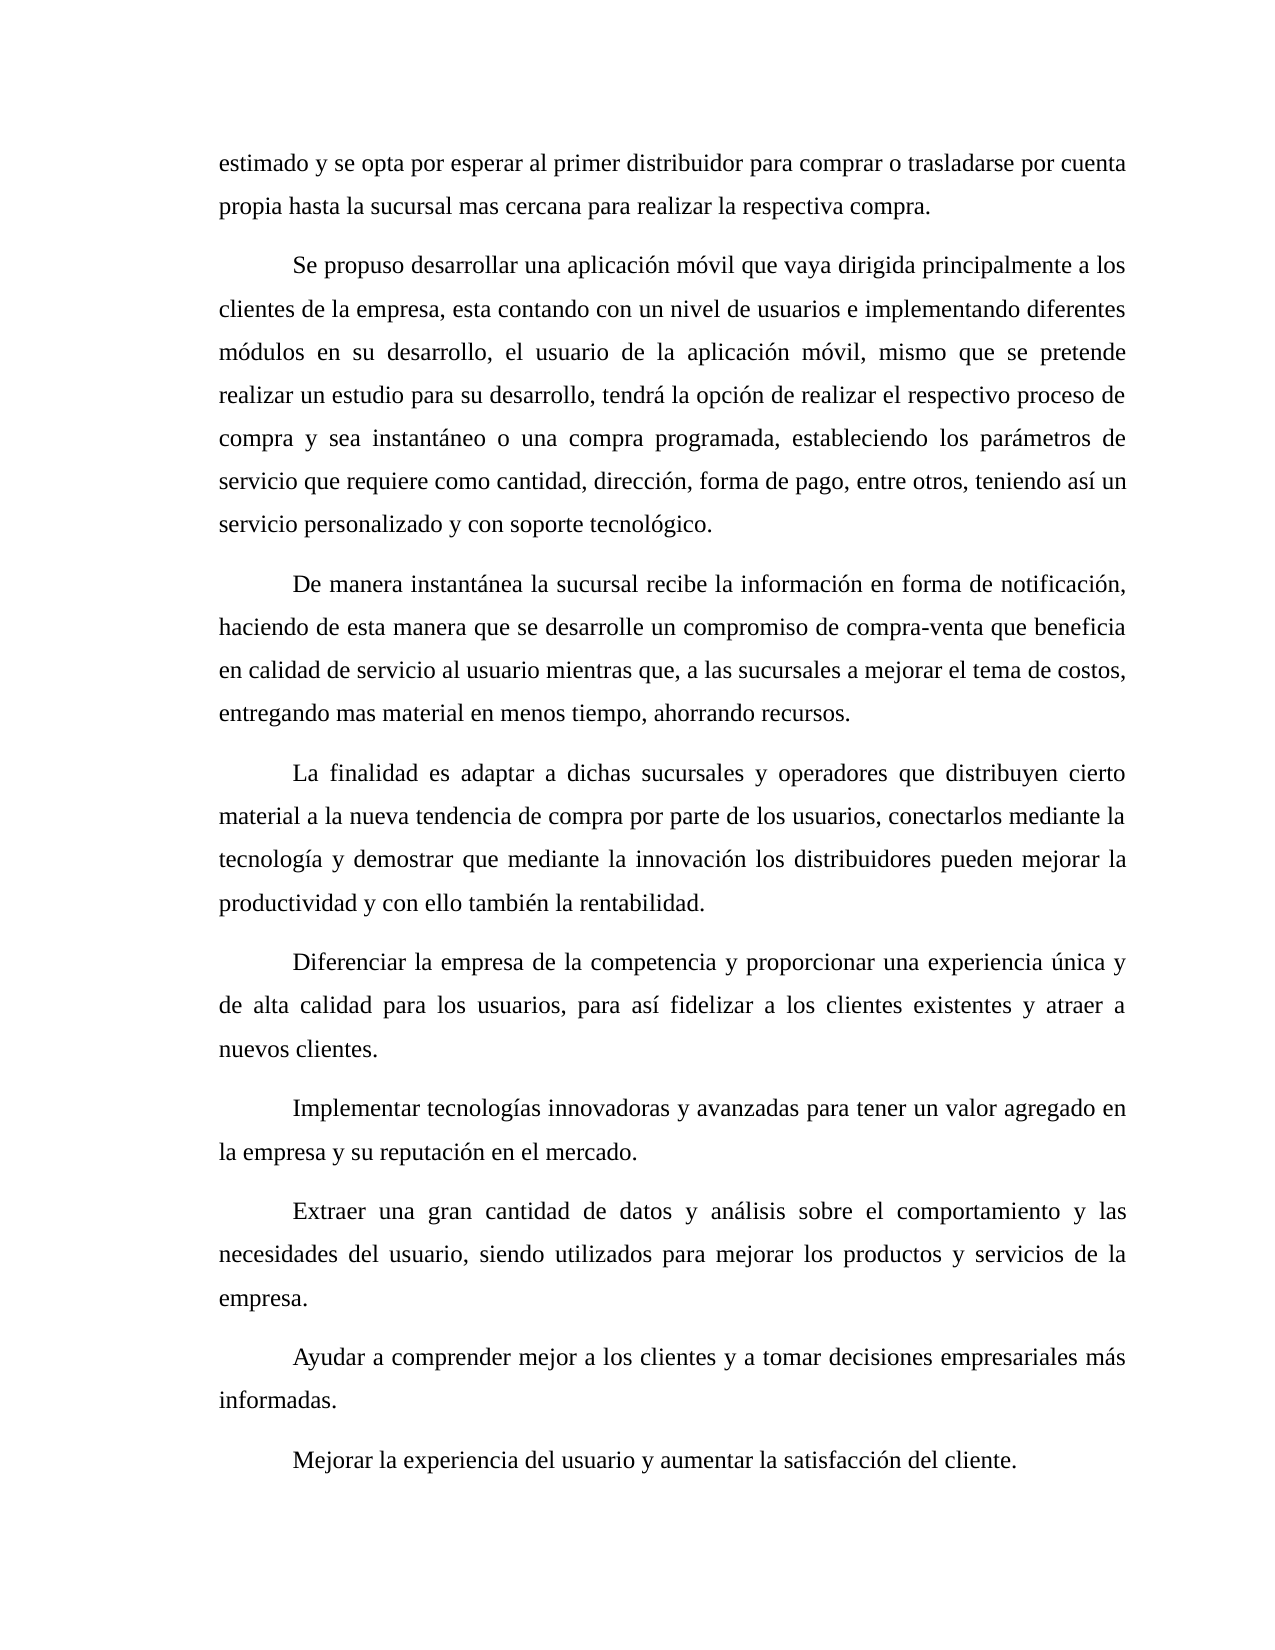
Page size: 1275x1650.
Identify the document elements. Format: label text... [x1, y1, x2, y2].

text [218, 148, 1127, 219]
text Extraer una gran cantidad de datos y análisis sobre el comportamiento y las necesidades del usuario, siendo utilizados para mejorar los productos y servicios de la empresa. [218, 1196, 1127, 1311]
text Diferenciar la empresa de la competencia y proporcionar una experiencia única y de alta calidad para los usuarios, para así fidelizar a los clientes existentes y atraer a nuevos clientes. [218, 947, 1127, 1062]
text Mejorar la experiencia del usuario y aumentar la satisfacción del cliente. [218, 1445, 1127, 1474]
text Implementar tecnologías innovadoras y avanzadas para tener un valor agregado en la empresa y su reputación en el mercado. [218, 1093, 1127, 1165]
text Ayudar a comprender mejor a los clientes y a tomar decisiones empresariales más informadas. [218, 1342, 1127, 1414]
text Se propuso desarrollar una aplicación móvil que vaya dirigida principalmente a los clientes de la empresa, esta contando con un nivel de usuarios e implementando diferentes módulos en su desarrollo, el usuario de la aplicación móvil, mismo que se pretende realizar un estudio para su desarrollo, tendrá la opción de realizar el respectivo proceso de compra y sea instantáneo o una compra programada, estableciendo los parámetros de servicio que requiere como cantidad, dirección, forma de pago, entre otros, teniendo así un servicio personalizado y con soporte tecnológico. [218, 251, 1127, 538]
text La finalidad es adaptar a dichas sucursales y operadores que distribuyen cierto material a la nueva tendencia de compra por parte de los usuarios, conectarlos mediante la tecnología y demostrar que mediante la innovación los distribuidores pueden mejorar la productividad y con ello también la rentabilidad. [218, 758, 1127, 916]
text De manera instantánea la sucursal recibe la información en forma de notificación, haciendo de esta manera que se desarrolle un compromiso de compra-venta que beneficia en calidad de servicio al usuario mientras que, a las sucursales a mejorar el tema de costos, entregando mas material en menos tiempo, ahorrando recursos. [218, 569, 1127, 727]
